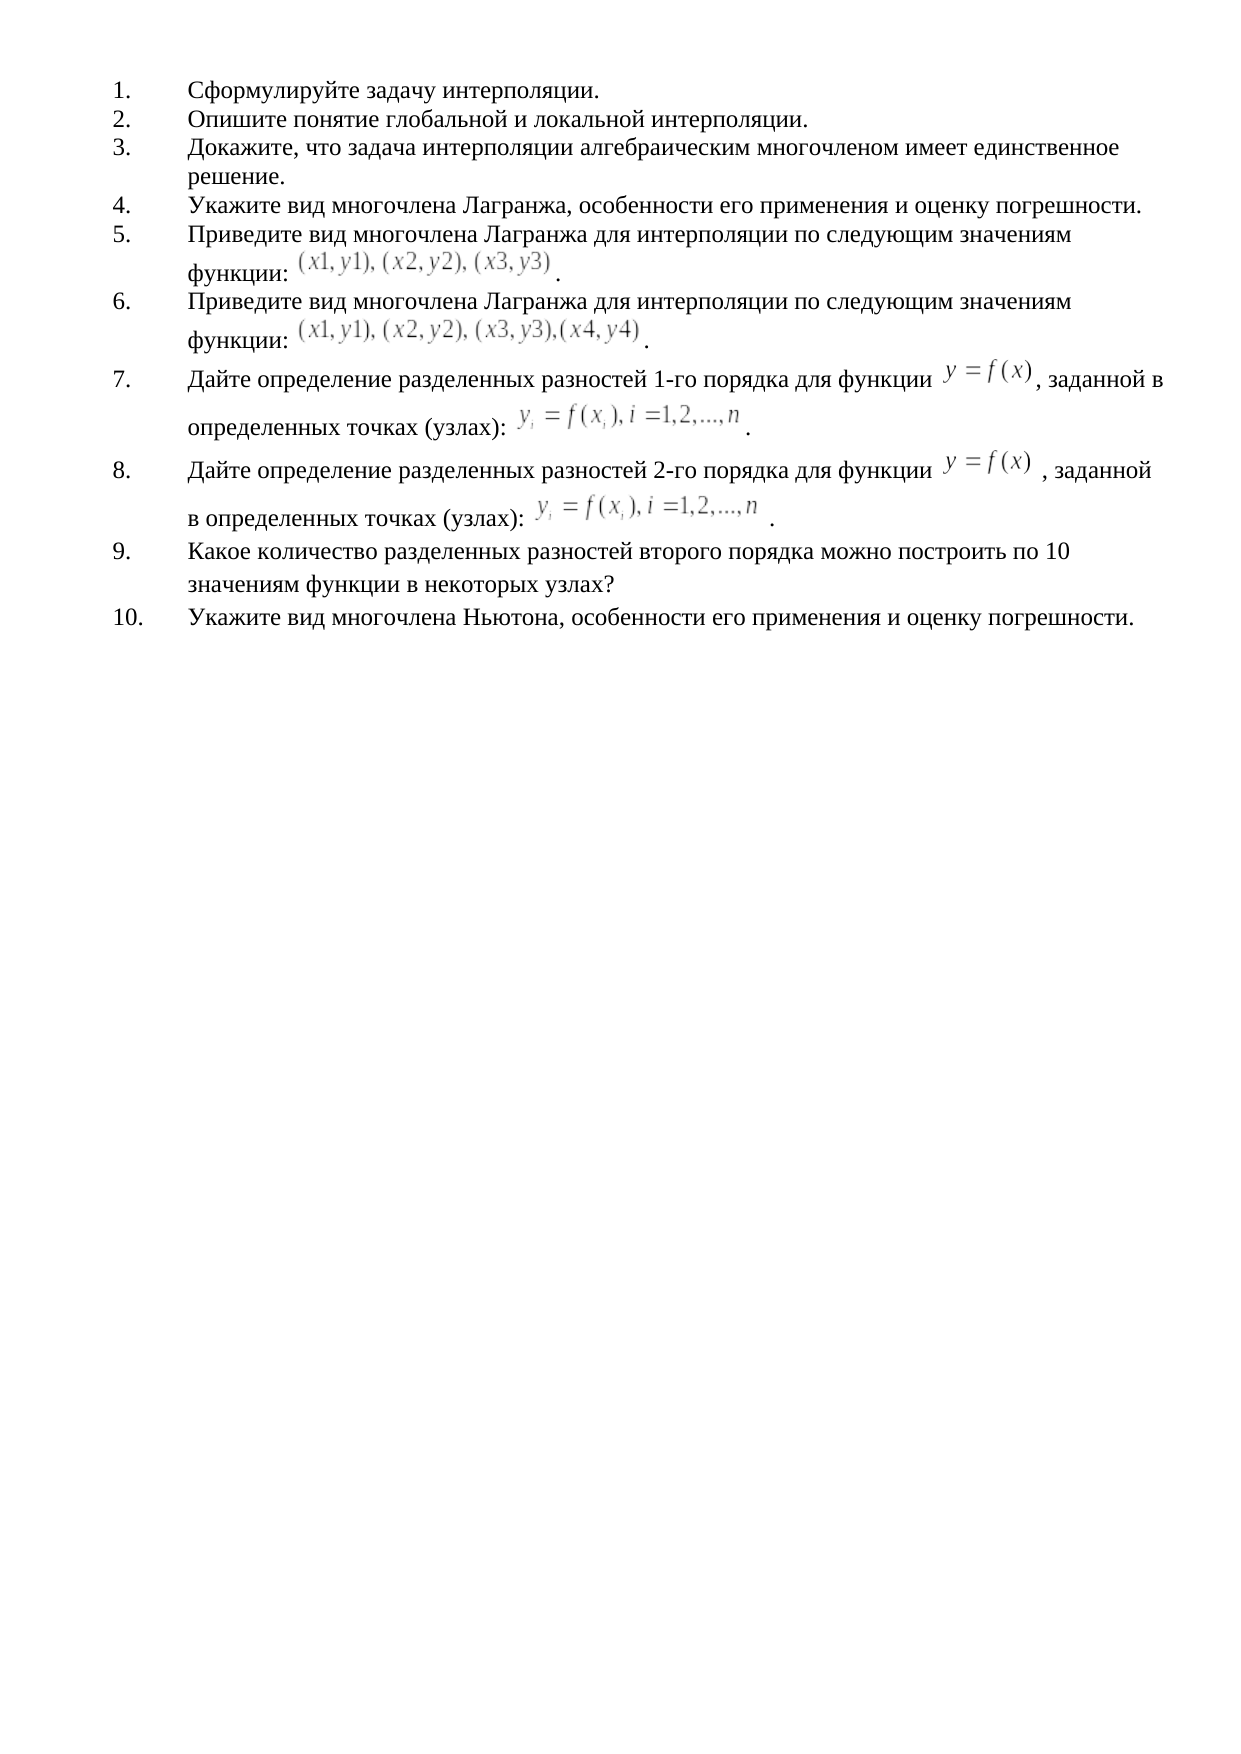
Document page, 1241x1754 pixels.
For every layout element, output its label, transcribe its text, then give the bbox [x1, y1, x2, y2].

list Дайте определение разделенных разностей 1-го порядка для функции , заданной в определенных точках (узлах): . [112, 354, 1165, 441]
list Приведите вид многочлена Лагранжа для интерполяции по следующим значениям функции: . [112, 219, 1165, 286]
list Приведите вид многочлена Лагранжа для интерполяции по следующим значениям функции: . [112, 286, 1165, 354]
list Дайте определение разделенных разностей 2-го порядка для функции , заданной в определенных точках (узлах): . [112, 445, 1165, 532]
list Какое количество разделенных разностей второго порядка можно построить по 10 значениям функции в некоторых узлах? [112, 536, 1165, 598]
list Укажите вид многочлена Лагранжа, особенности его применения и оценку погрешности. [112, 190, 1165, 219]
list Опишите понятие глобальной и локальной интерполяции. [112, 104, 1165, 132]
list Докажите, что задача интерполяции алгебраическим многочленом имеет единственное решение. [112, 132, 1165, 190]
list Сформулируйте задачу интерполяции. [112, 75, 1165, 104]
list Укажите вид многочлена Ньютона, особенности его применения и оценку погрешности. [112, 602, 1165, 631]
